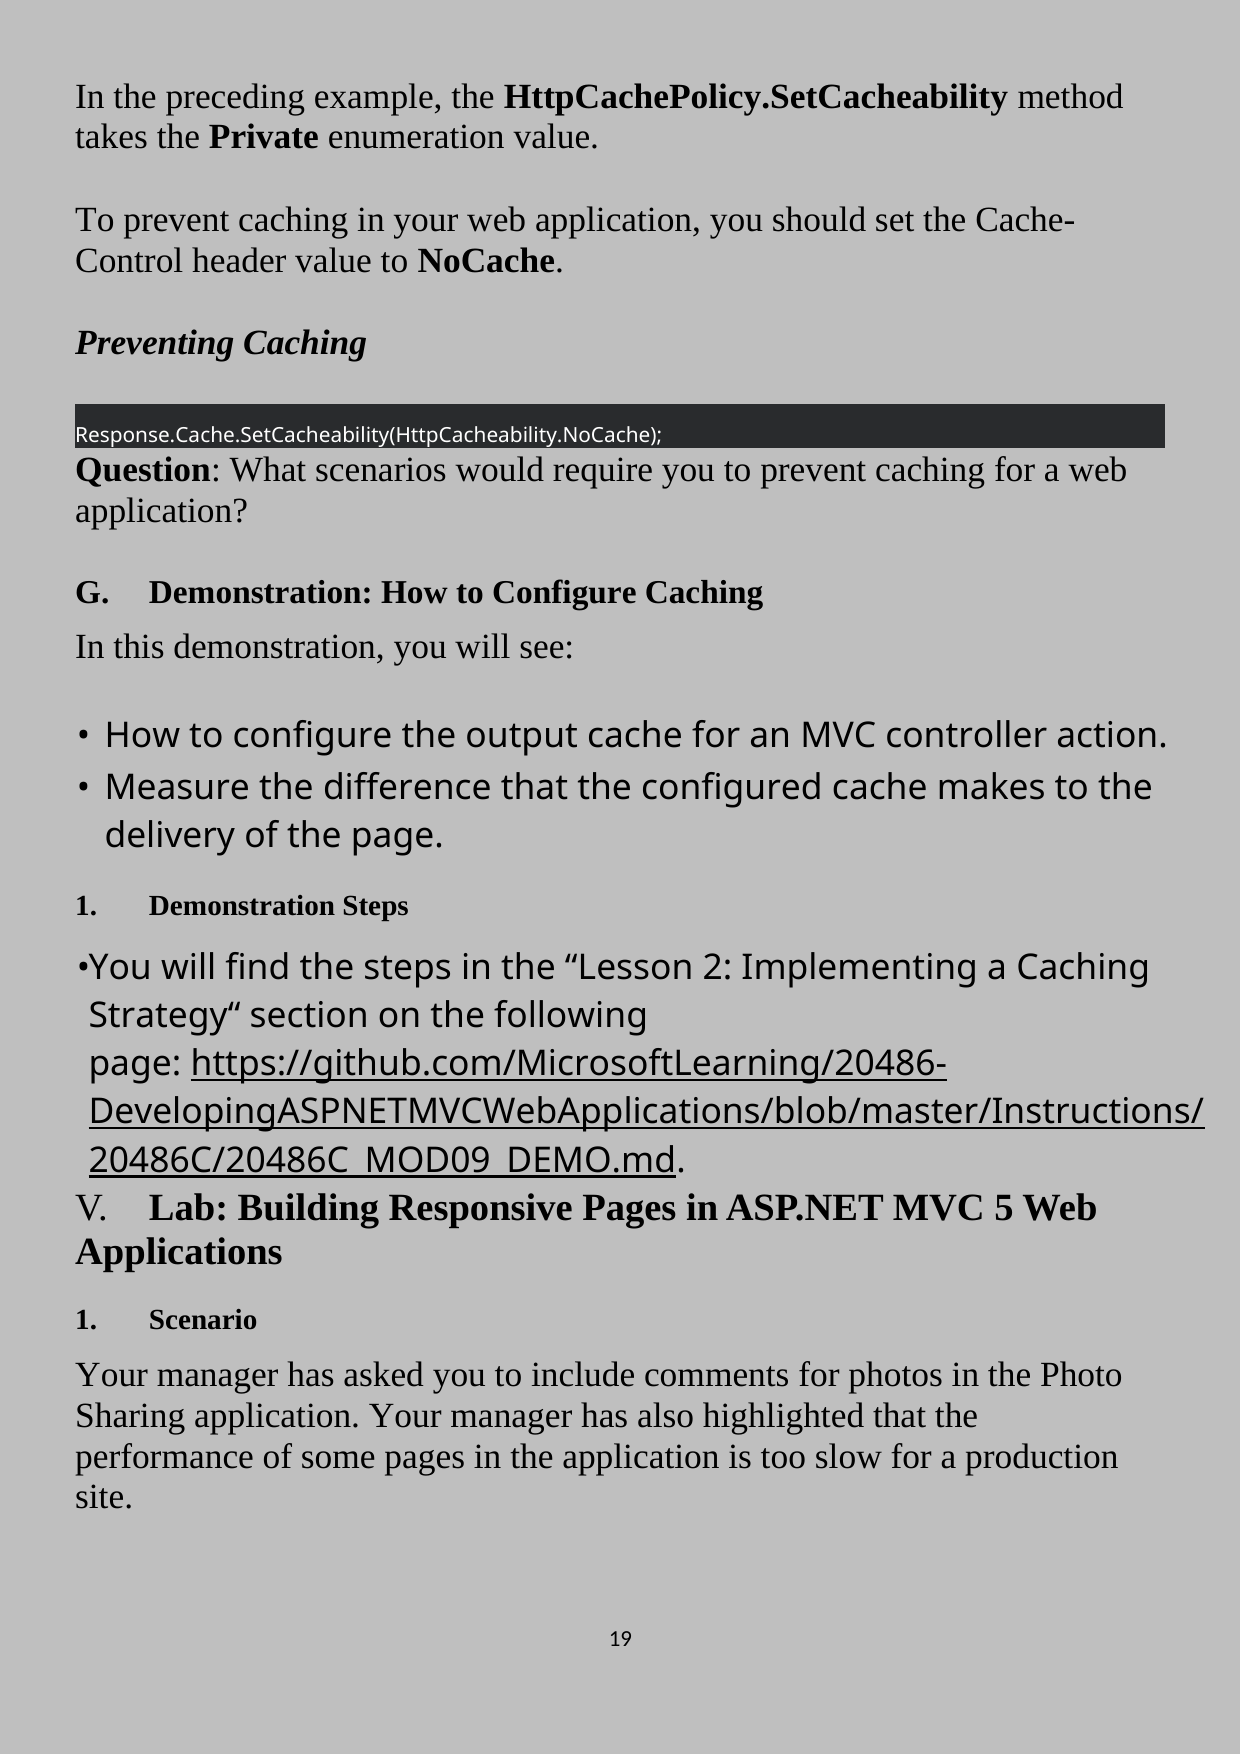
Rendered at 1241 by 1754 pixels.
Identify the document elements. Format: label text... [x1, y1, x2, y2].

text Preventing Caching [75, 322, 1165, 362]
text In the preceding example, the HttpCachePolicy.SetCacheability method takes the Private enumeration value. [75, 75, 1165, 157]
text Response.Cache.SetCacheability(HttpCacheability.NoCache); [75, 404, 1165, 448]
subtitle Scenario [75, 1302, 1165, 1336]
text In this demonstration, you will see: [75, 626, 1165, 667]
text Your manager has asked you to include comments for photos in the Photo Sharing application. Your manager has also highlighted that the performance of some pages in the application is too slow for a production site. [75, 1353, 1165, 1517]
table_header • [75, 708, 103, 760]
table_cell Measure the difference that the configured cache makes to the delivery of the page. [103, 760, 1240, 859]
table_header You will find the steps in the “Lesson 2: Implementing a Caching Strategy“ section on the following page: https://github.com/MicrosoftLearning/20486-DevelopingASPNETMVCWebApplications/blob/master/Instructions/20486C/20486C_MOD09_DEMO.md. [87, 940, 1240, 1184]
text Question: What scenarios would require you to prevent caching for a web application? [75, 448, 1165, 530]
text To prevent caching in your web application, you should set the Cache-Control header value to NoCache. [75, 198, 1165, 280]
subtitle Demonstration Steps [75, 888, 1165, 922]
table_cell • [75, 760, 103, 859]
subtitle Lab: Building Responsive Pages in ASP.NET MVC 5 Web Applications [75, 1184, 1165, 1273]
table_header How to configure the output cache for an MVC controller action. [103, 708, 1240, 760]
subtitle Demonstration: How to Configure Caching [75, 572, 1165, 610]
